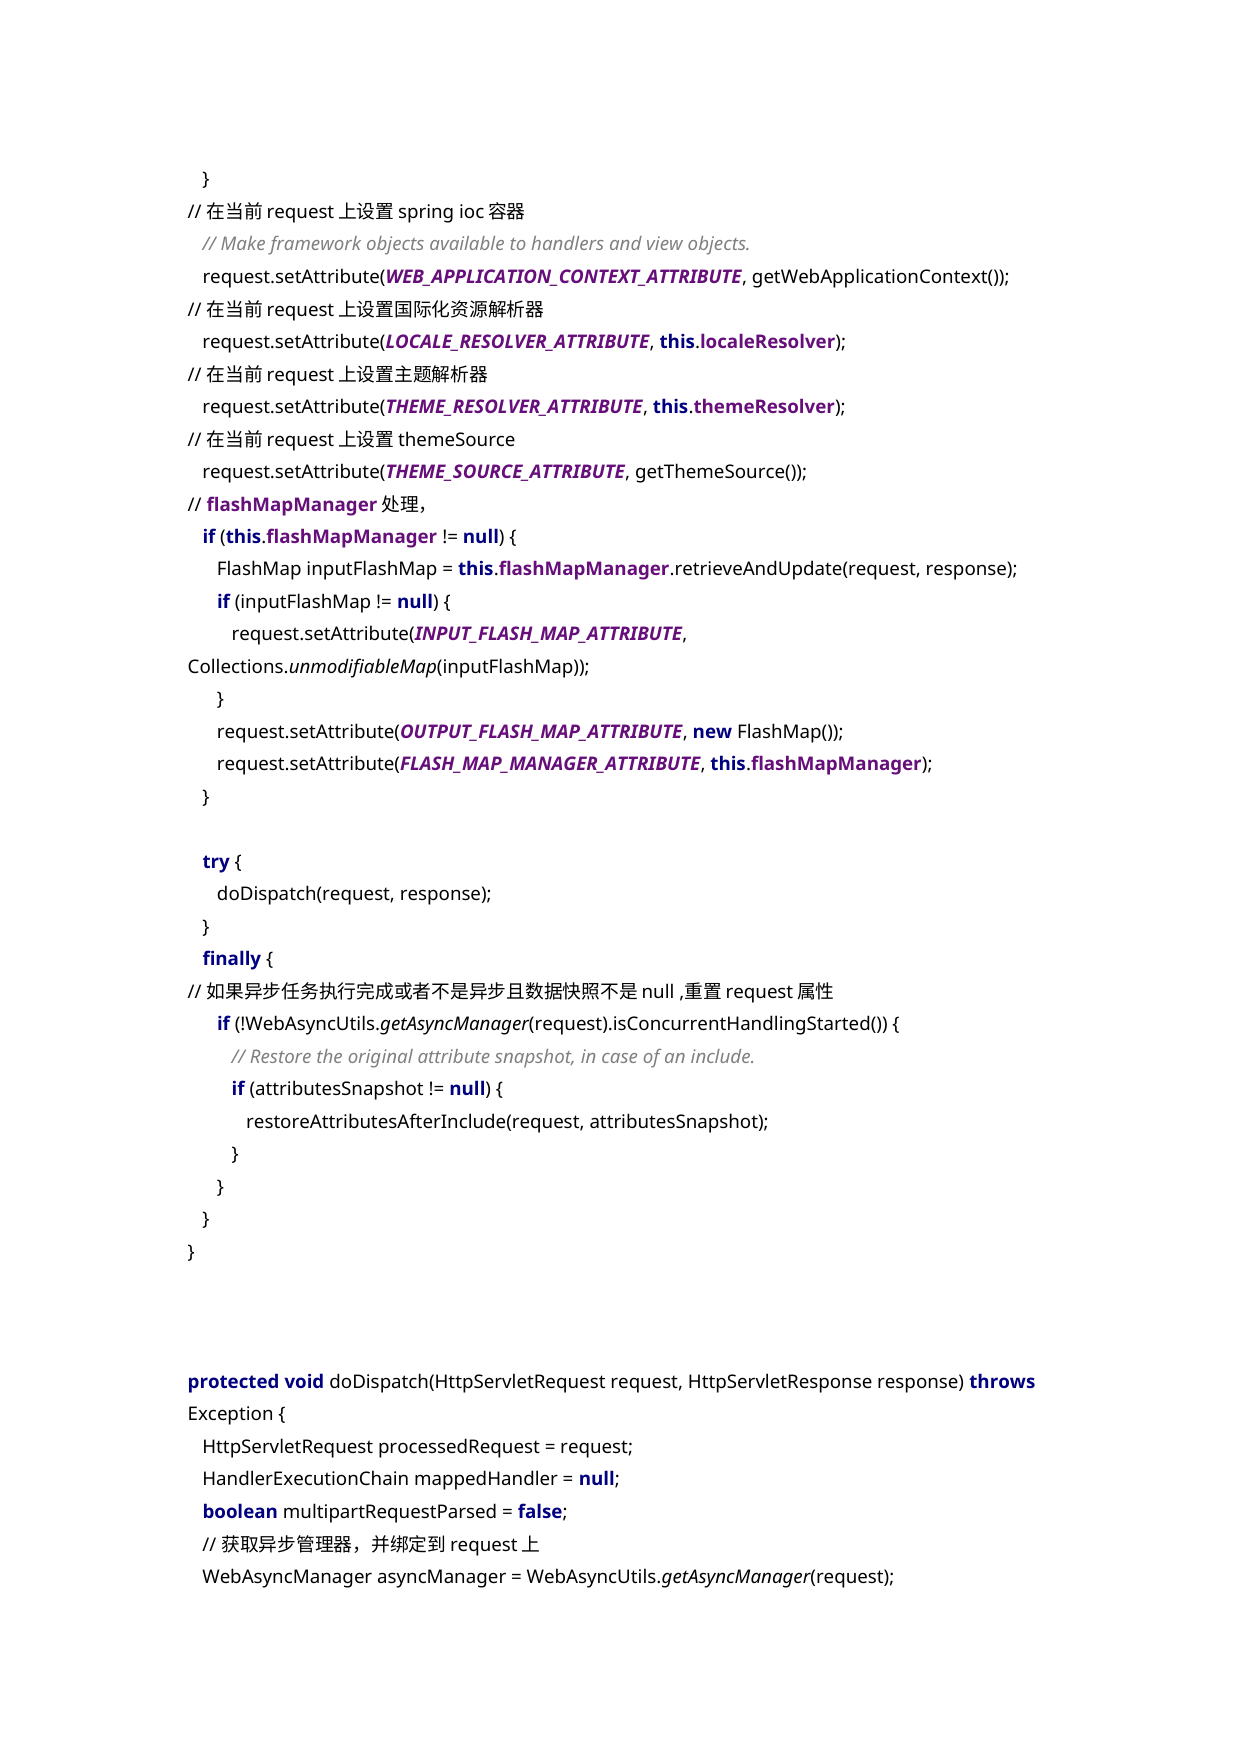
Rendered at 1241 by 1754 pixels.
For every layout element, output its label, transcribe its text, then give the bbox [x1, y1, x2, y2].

text // 如果异步任务执行完成或者不是异步且数据快照不是null ,重置request属性 if (!WebAsyncUtils.getAsyncManager(request).isConcurrentHandlingStarted()) { // Restore the original attribute snapshot, in case of an include. if (attributesSnapshot != null) { restoreAttributesAfterInclude(request, attributesSnapshot); } } } } [187, 974, 1053, 1267]
text // 在当前request上设置主题解析器 request.setAttribute(THEME_RESOLVER_ATTRIBUTE, this.themeResolver); [187, 357, 1053, 422]
text // Make framework objects available to handlers and view objects. request.setAttribute(WEB_APPLICATION_CONTEXT_ATTRIBUTE, getWebApplicationContext()); [187, 227, 1053, 292]
text // 在当前request上设置国际化资源解析器 request.setAttribute(LOCALE_RESOLVER_ATTRIBUTE, this.localeResolver); [187, 292, 1053, 357]
